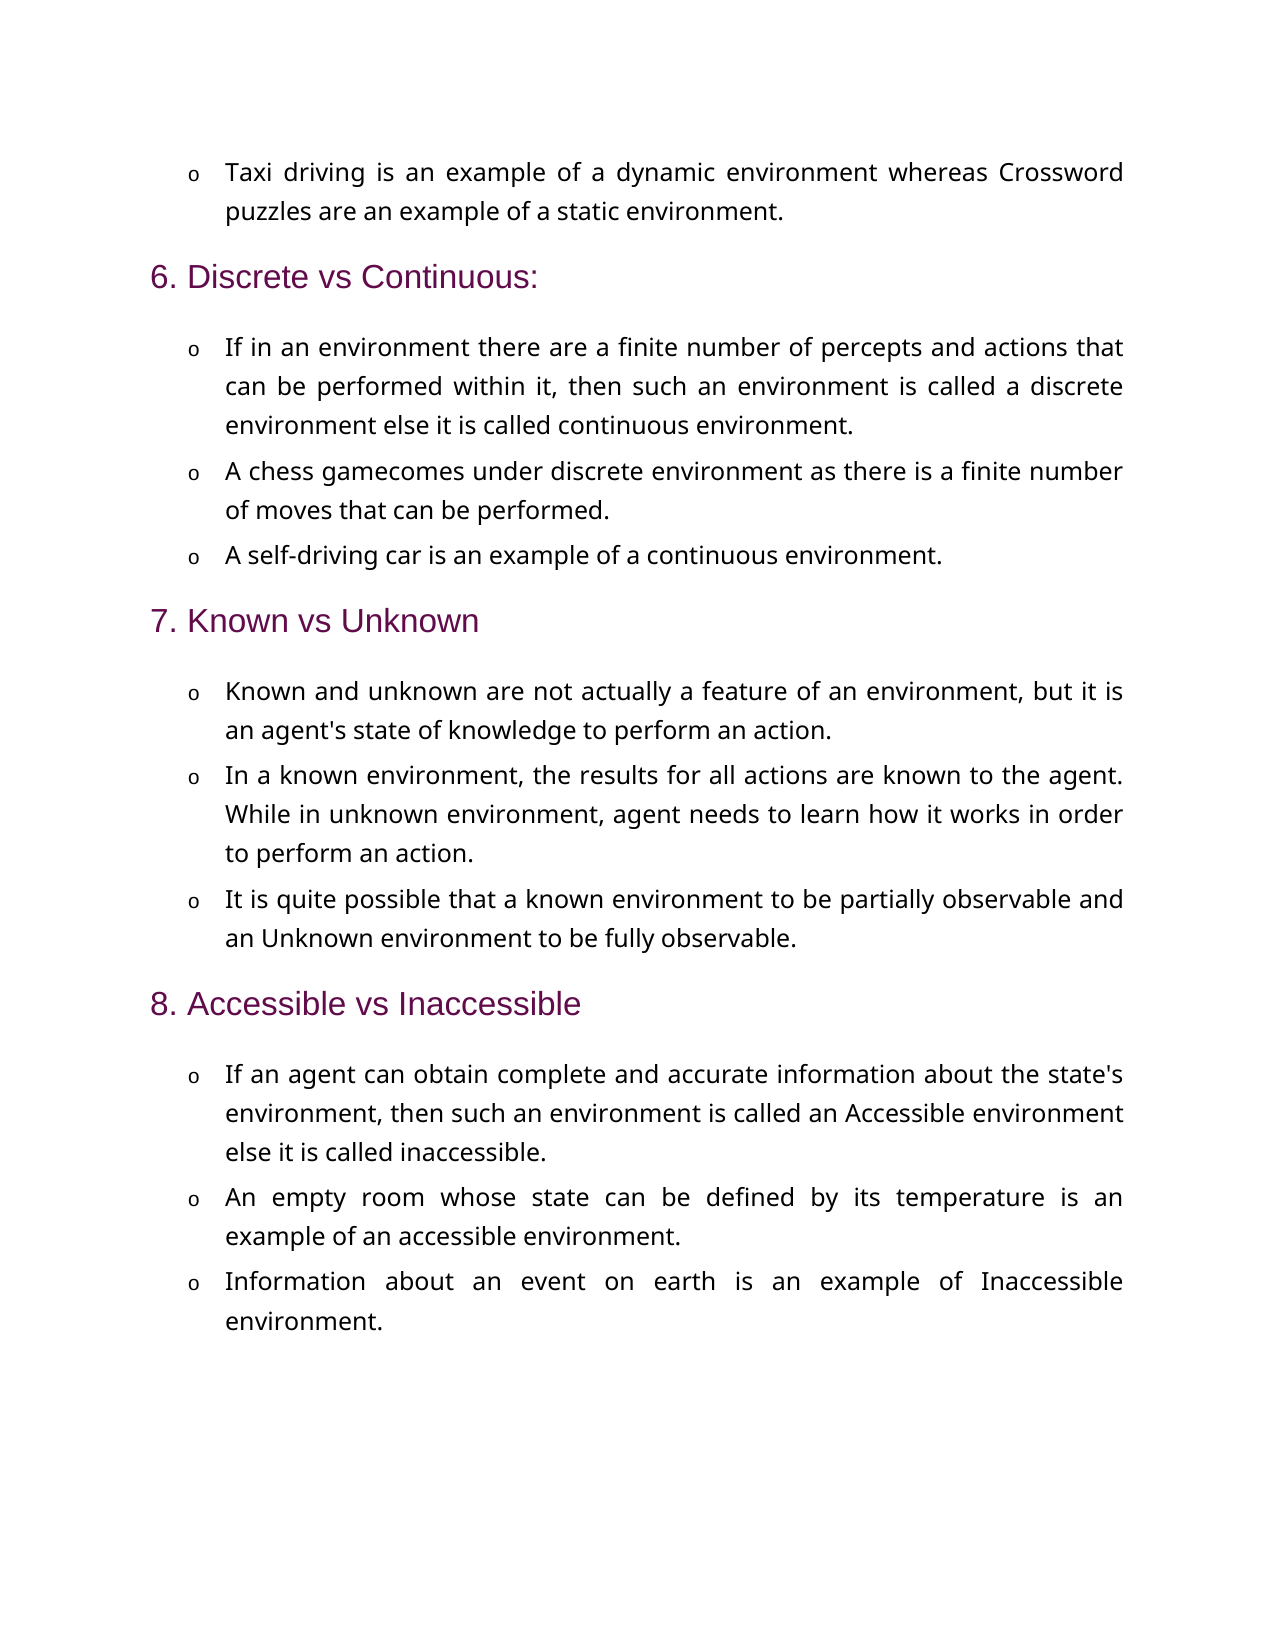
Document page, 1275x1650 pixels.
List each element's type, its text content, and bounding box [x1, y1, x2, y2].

list Known and unknown are not actually a feature of an environment, but it is an agent's state of knowledge to perform an action. [187, 668, 1125, 747]
list Information about an event on earth is an example of Inaccessible environment. [187, 1259, 1125, 1337]
text 7. Known vs Unknown [150, 601, 1125, 639]
list Taxi driving is an example of a dynamic environment whereas Crossword puzzles are an example of a static environment. [187, 150, 1125, 228]
list If in an environment there are a finite number of percepts and actions that can be performed within it, then such an environment is called a discrete environment else it is called continuous environment. [187, 325, 1125, 442]
list A chess gamecomes under discrete environment as there is a finite number of moves that can be performed. [187, 448, 1125, 526]
list If an agent can obtain complete and accurate information about the state's environment, then such an environment is called an Accessible environment else it is called inaccessible. [187, 1051, 1125, 1168]
list An empty room whose state can be defined by its temperature is an example of an accessible environment. [187, 1175, 1125, 1253]
list In a known environment, the results for all actions are known to the agent. While in unknown environment, agent needs to learn how it works in order to perform an action. [187, 753, 1125, 870]
list It is quite possible that a known environment to be partially observable and an Unknown environment to be fully observable. [187, 876, 1125, 954]
list A self-driving car is an example of a continuous environment. [187, 533, 1125, 572]
text 6. Discrete vs Continuous: [150, 257, 1125, 296]
text 8. Accessible vs Inaccessible [150, 984, 1125, 1022]
